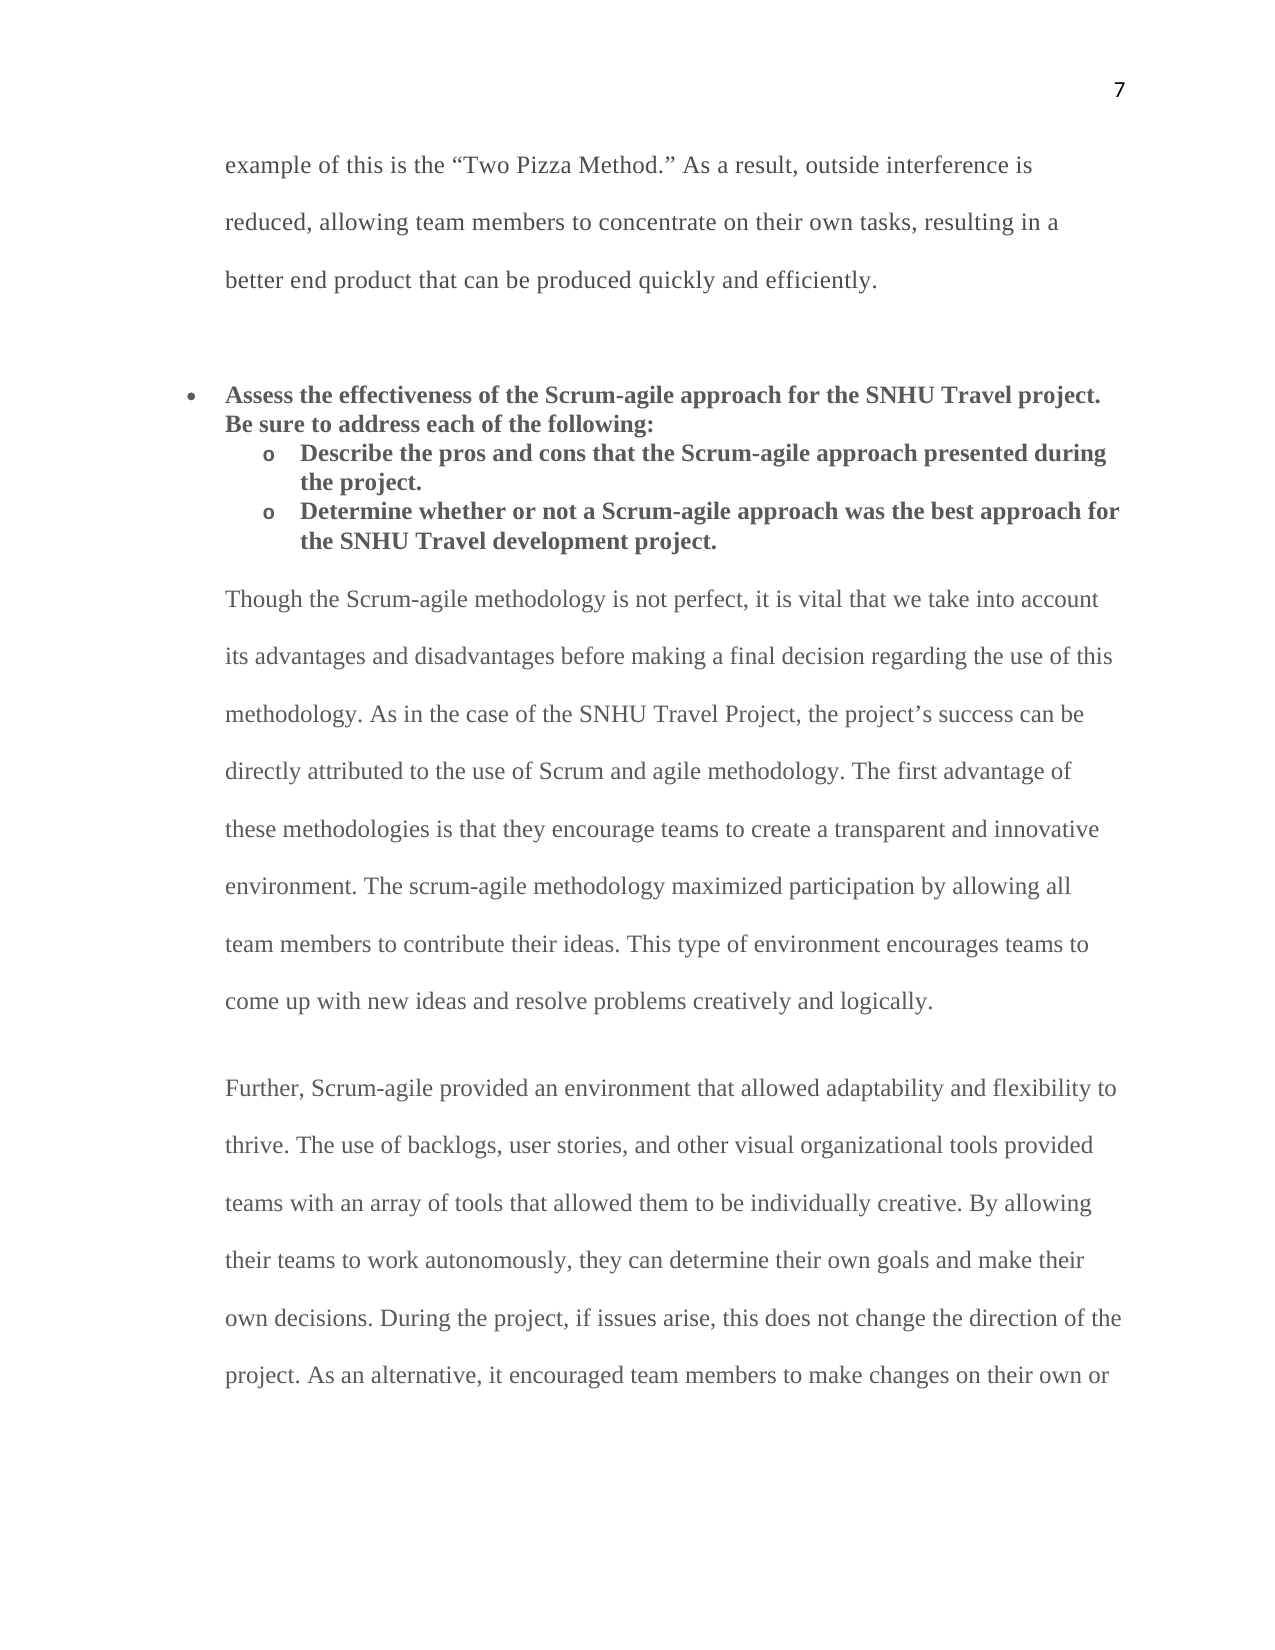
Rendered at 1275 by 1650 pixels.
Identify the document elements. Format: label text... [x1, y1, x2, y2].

list Determine whether or not a Scrum-agile approach was the best approach for the SNHU Travel development project. [262, 496, 1125, 554]
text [225, 1073, 1125, 1389]
list Describe the pros and cons that the Scrum-agile approach presented during the project. [262, 438, 1125, 496]
list Assess the effectiveness of the Scrum-agile approach for the SNHU Travel project. Be sure to address each of the following: [187, 380, 1125, 438]
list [225, 150, 1125, 294]
text Though the Scrum-agile methodology is not perfect, it is vital that we take into account its advantages and disadvantages before making a final decision regarding the use of this methodology. As in the case of the SNHU Travel Project, the project’s success can be directly attributed to the use of Scrum and agile methodology. The first advantage of these methodologies is that they encourage teams to create a transparent and innovative environment. The scrum-agile methodology maximized participation by allowing all team members to contribute their ideas. This type of environment encourages teams to come up with new ideas and resolve problems creatively and logically. [225, 584, 1125, 1015]
